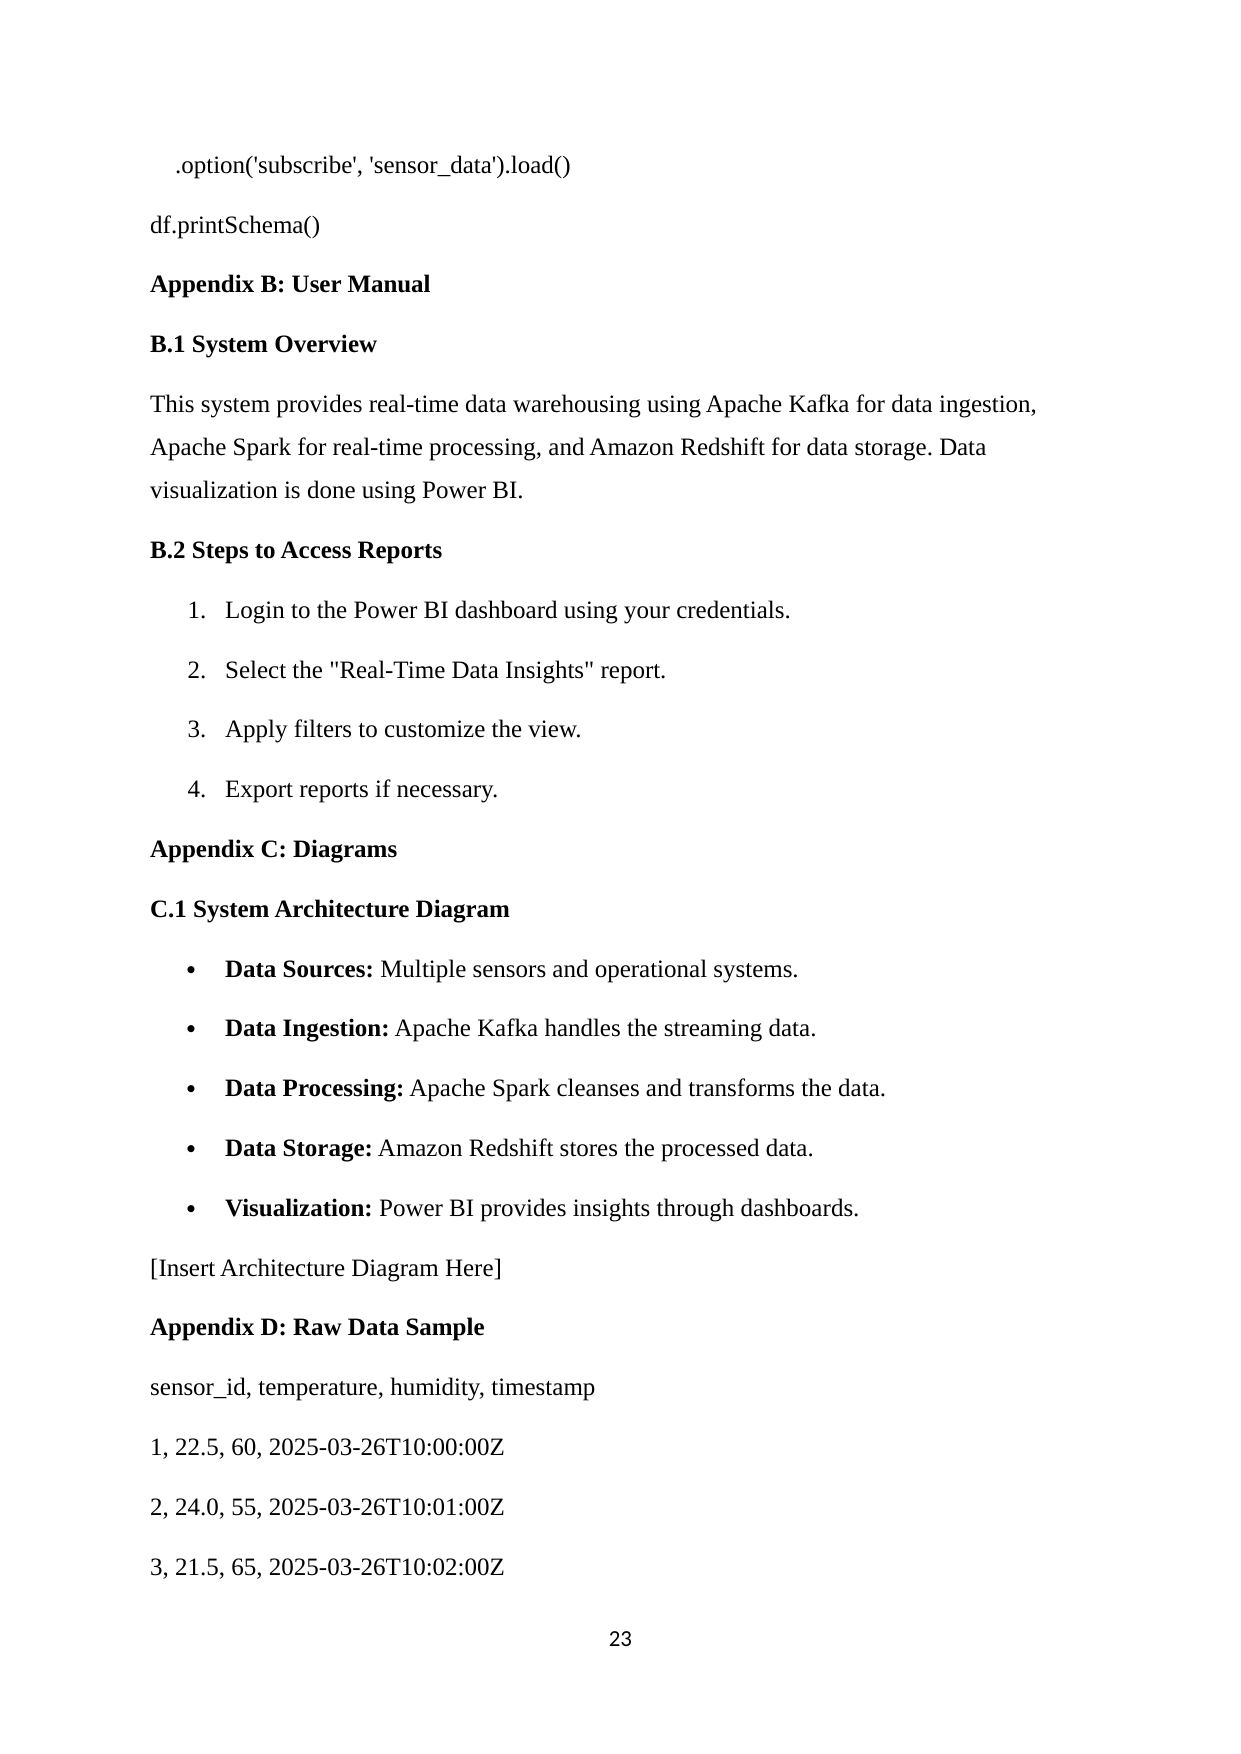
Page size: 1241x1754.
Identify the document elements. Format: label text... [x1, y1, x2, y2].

list Visualization: Power BI provides insights through dashboards. [187, 1193, 1090, 1222]
list Data Processing: Apache Spark cleanses and transforms the data. [187, 1073, 1090, 1102]
text This system provides real-time data warehousing using Apache Kafka for data ingestion, Apache Spark for real-time processing, and Amazon Redshift for data storage. Data visualization is done using Power BI. [150, 389, 1090, 504]
text [Insert Architecture Diagram Here] [150, 1253, 1090, 1281]
text 1, 22.5, 60, 2025-03-26T10:00:00Z [150, 1432, 1090, 1461]
text C.1 System Architecture Diagram [150, 894, 1090, 923]
list Export reports if necessary. [187, 774, 1090, 803]
list Apply filters to customize the view. [187, 714, 1090, 743]
text .option('subscribe', 'sensor_data').load() [150, 150, 1090, 179]
list Data Ingestion: Apache Kafka handles the streaming data. [187, 1013, 1090, 1042]
text B.2 Steps to Access Reports [150, 535, 1090, 564]
text Appendix B: User Manual [150, 269, 1090, 298]
list Login to the Power BI dashboard using your credentials. [187, 595, 1090, 624]
text B.1 System Overview [150, 329, 1090, 358]
text 2, 24.0, 55, 2025-03-26T10:01:00Z [150, 1492, 1090, 1521]
text 3, 21.5, 65, 2025-03-26T10:02:00Z [150, 1552, 1090, 1580]
text df.printSchema() [150, 210, 1090, 238]
text sensor_id, temperature, humidity, timestamp [150, 1372, 1090, 1401]
text Appendix C: Diagrams [150, 834, 1090, 863]
list Data Sources: Multiple sensors and operational systems. [187, 954, 1090, 982]
list Select the "Real-Time Data Insights" report. [187, 655, 1090, 683]
list Data Storage: Amazon Redshift stores the processed data. [187, 1133, 1090, 1162]
text Appendix D: Raw Data Sample [150, 1312, 1090, 1341]
